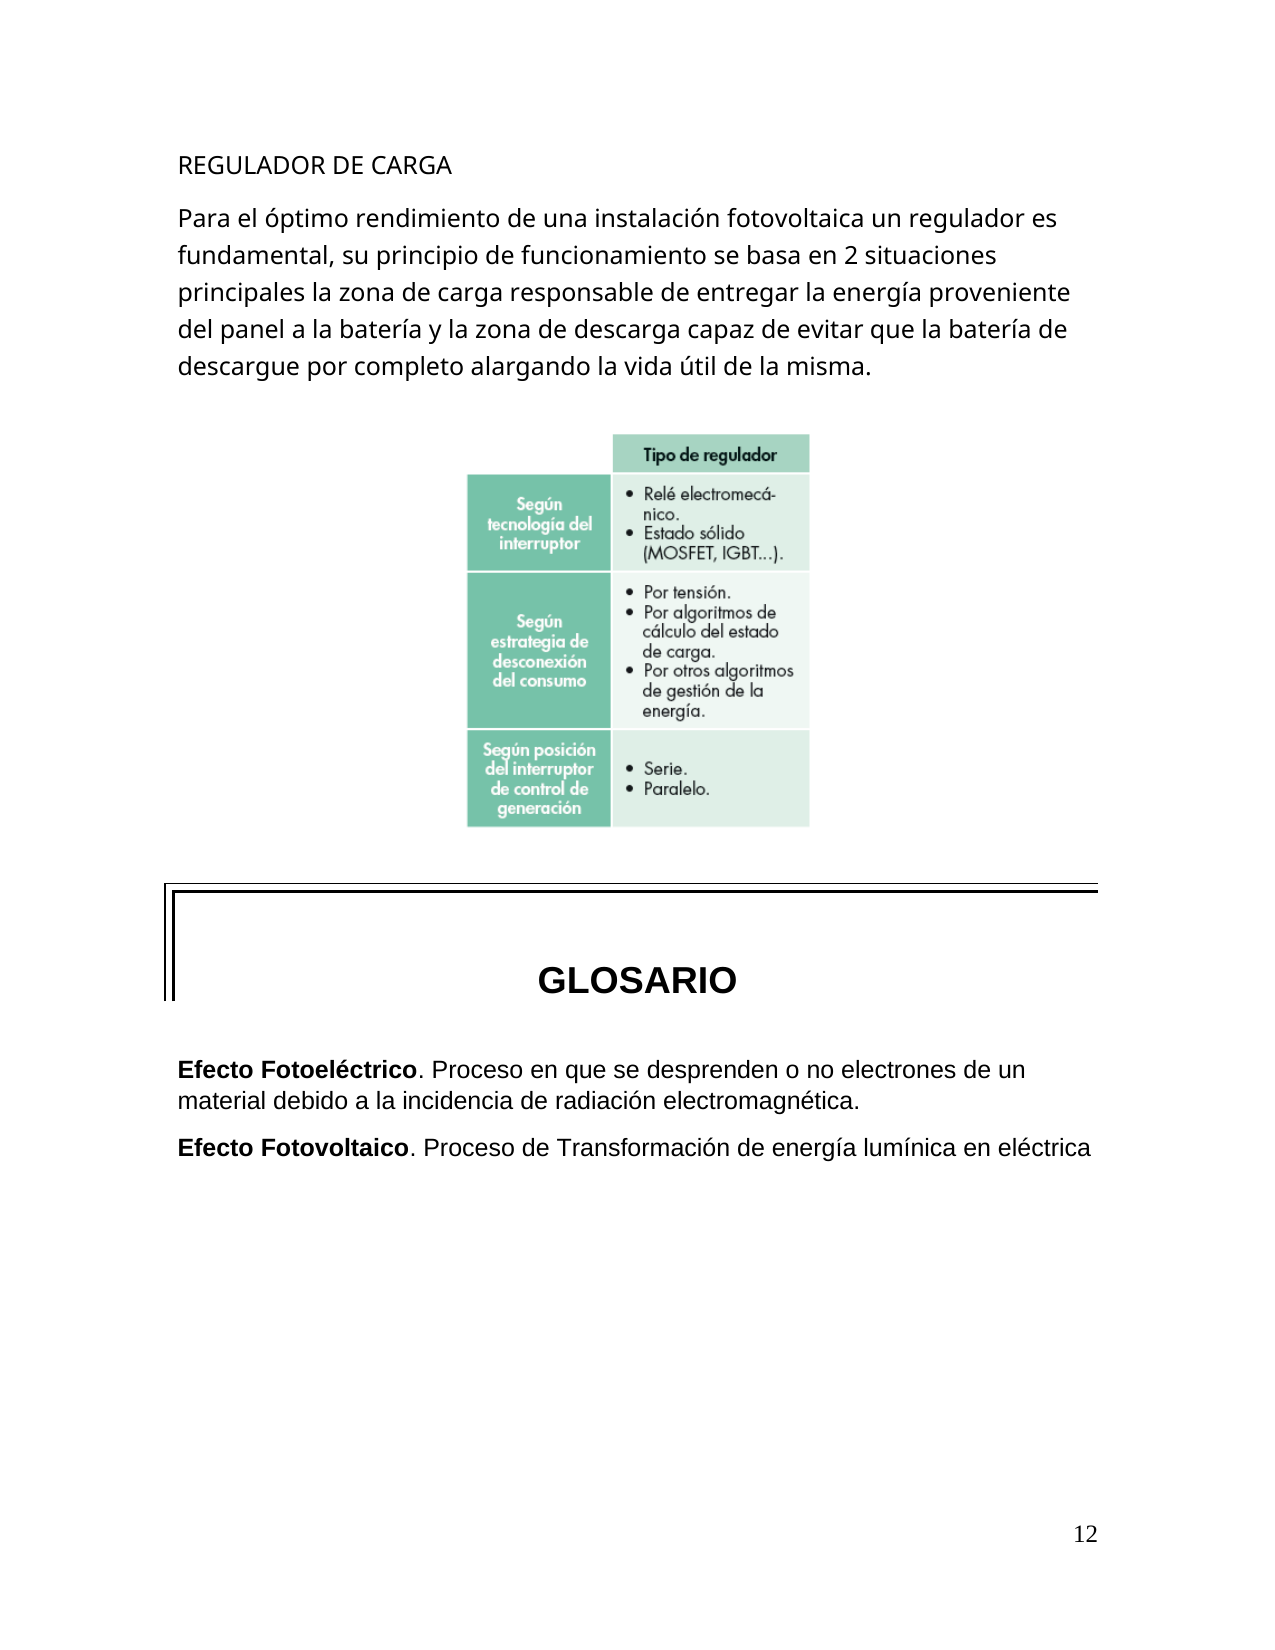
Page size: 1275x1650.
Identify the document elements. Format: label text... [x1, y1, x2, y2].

text GLOSARIO [166, 884, 1098, 1001]
text Para el óptimo rendimiento de una instalación fotovoltaica un regulador es fundamental, su principio de funcionamiento se basa en 2 situaciones principales la zona de carga responsable de entregar la energía proveniente del panel a la batería y la zona de descarga capaz de evitar que la batería de descargue por completo alargando la vida útil de la misma. [177, 201, 1098, 382]
text Efecto Fotovoltaico. Proceso de Transformación de energía lumínica en eléctrica [177, 1133, 1098, 1162]
text Efecto Fotoeléctrico. Proceso en que se desprenden o no electrones de un material debido a la incidencia de radiación electromagnética. [177, 1054, 1098, 1114]
picture [442, 402, 833, 833]
text REGULADOR DE CARGA [177, 148, 1098, 182]
